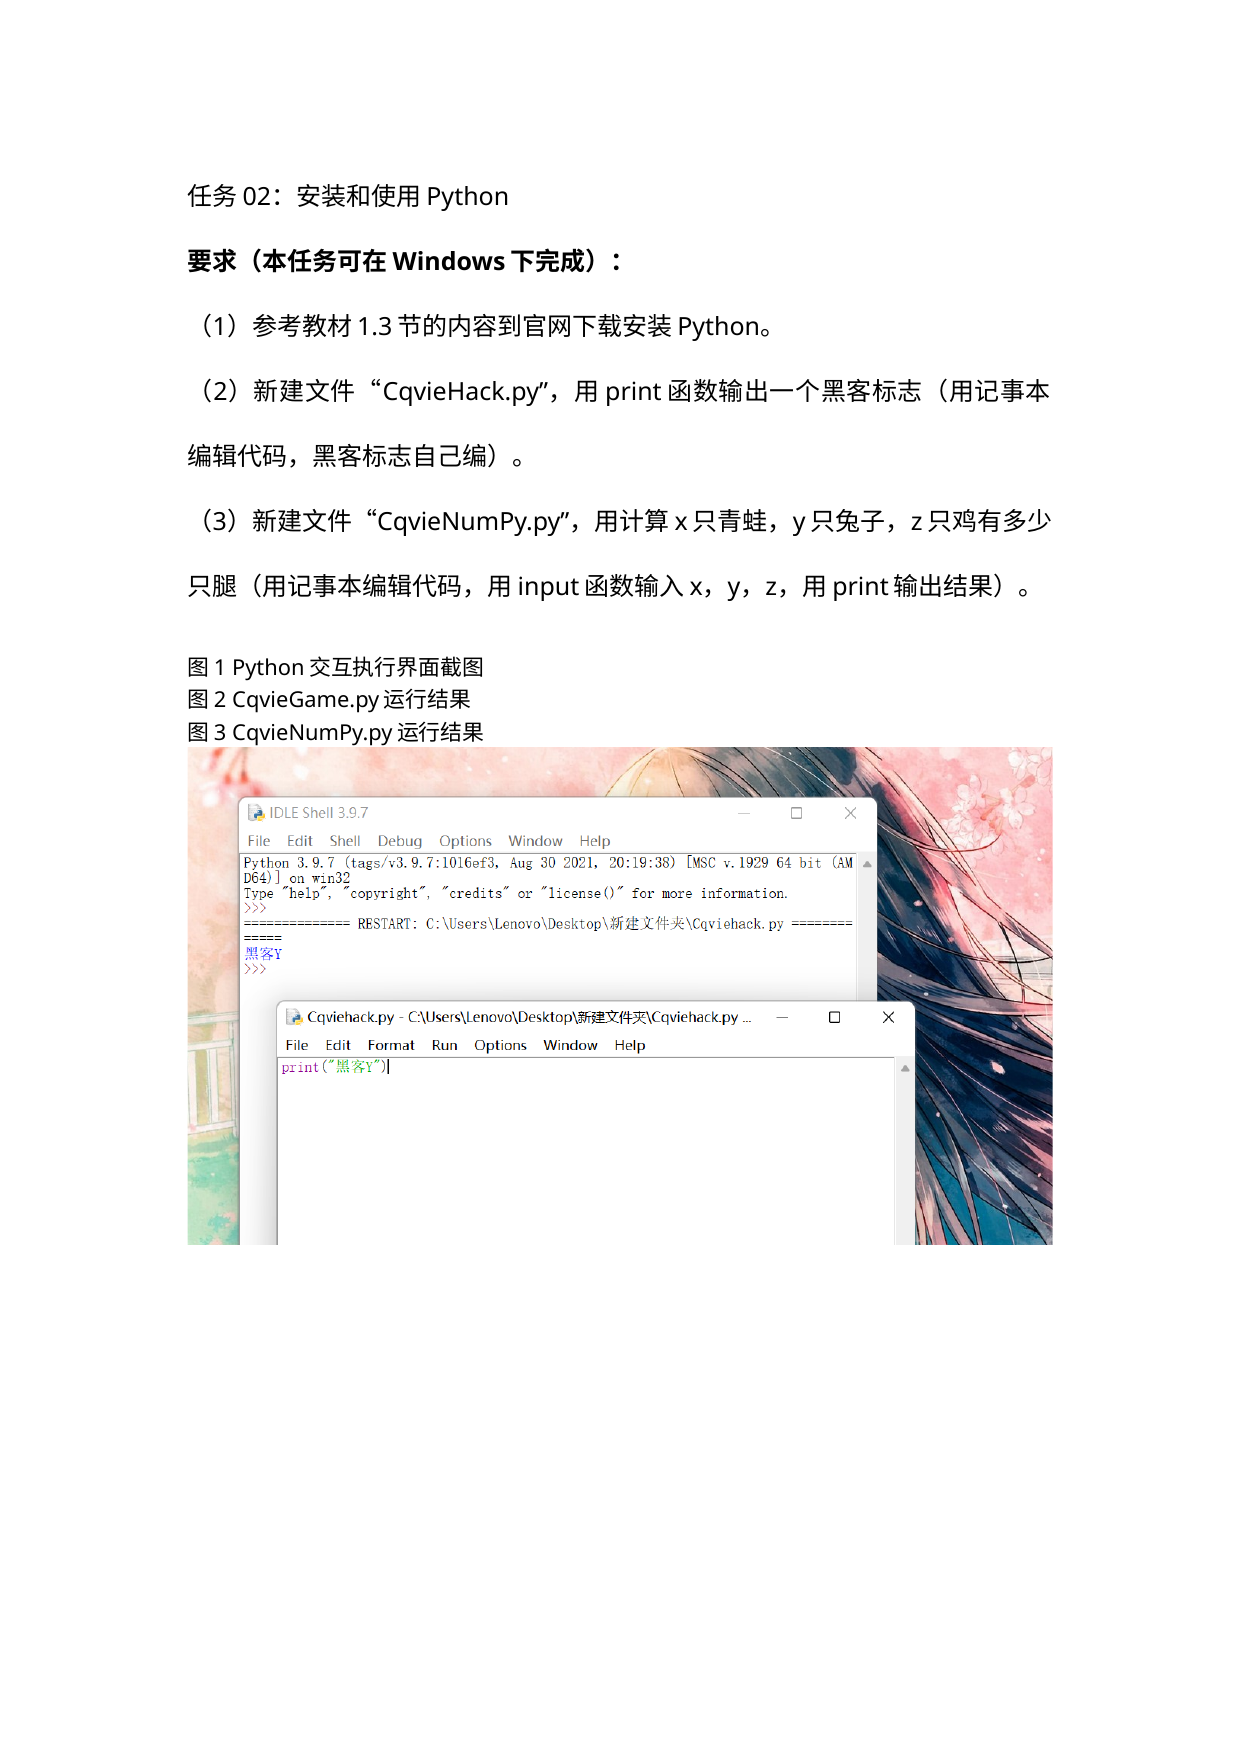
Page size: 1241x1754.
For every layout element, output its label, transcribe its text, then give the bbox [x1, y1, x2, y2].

text （1）参考教材1.3节的内容到官网下载安装Python。 [187, 292, 1053, 357]
text 图3 CqvieNumPy.py运行结果 [187, 714, 1053, 747]
text 图1 Python交互执行界面截图 [187, 649, 1053, 682]
text 任务02：安装和使用Python [187, 162, 1053, 227]
text （3）新建文件“CqvieNumPy.py”，用计算x只青蛙，y只兔子，z只鸡有多少只腿（用记事本编辑代码，用input函数输入x，y，z，用print输出结果）。 [187, 487, 1053, 617]
text （2）新建文件“CqvieHack.py”，用print函数输出一个黑客标志（用记事本编辑代码，黑客标志自己编）。 [187, 357, 1053, 487]
text 要求（本任务可在Windows下完成）： [187, 227, 1053, 292]
picture [187, 747, 1053, 1245]
text 图2 CqvieGame.py运行结果 [187, 682, 1053, 714]
